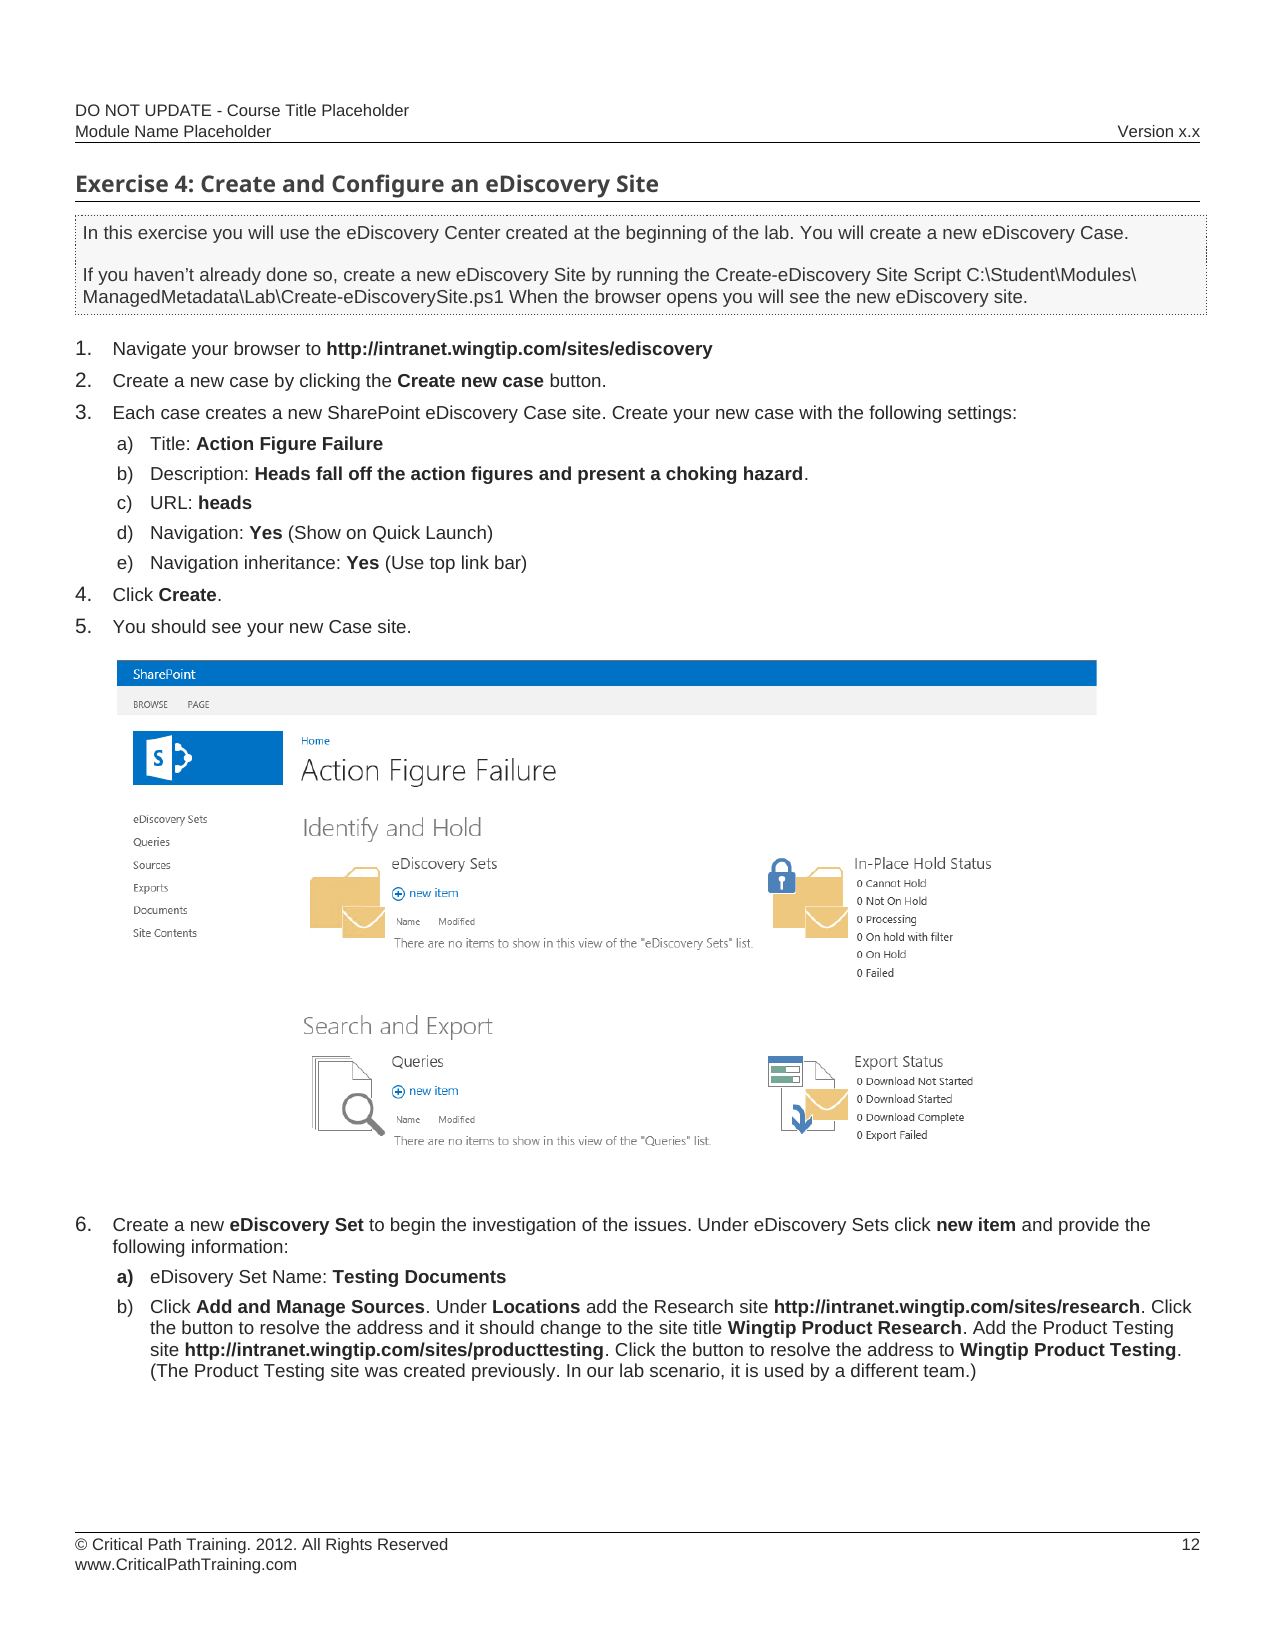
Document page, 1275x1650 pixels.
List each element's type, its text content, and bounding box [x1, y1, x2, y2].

list Navigate your browser to http://intranet.wingtip.com/sites/ediscovery [75, 336, 1200, 359]
text If you haven’t already done so, create a new eDiscovery Site by running the Create-eDiscovery Site Script C:\Student\Modules\ManagedMetadata\Lab\Create-eDiscoverySite.ps1 When the browser opens you will see the new eDiscovery site. [75, 257, 1207, 315]
text Click Add and Manage Sources. Under Locations add the Research site http://intranet.wingtip.com/sites/research. Click the button to resolve the address and it should change to the site title Wingtip Product Research. Add the Product Testing site http://intranet.wingtip.com/sites/producttesting. Click the button to resolve the address to Wingtip Product Testing. (The Product Testing site was created previously. In our lab scenario, it is used by a different team.) [117, 1295, 1200, 1382]
picture [117, 660, 1097, 1190]
text Create a new eDiscovery Set to begin the investigation of the issues. Under eDiscovery Sets click new item and provide the following information: [75, 1212, 1200, 1257]
text Each case creates a new SharePoint eDiscovery Case site. Create your new case with the following settings: [75, 400, 1200, 424]
text Navigation: Yes (Show on Quick Launch) [117, 522, 1200, 544]
text You should see your new Case site. [75, 614, 1200, 638]
text eDisovery Set Name: Testing Documents [117, 1266, 1200, 1287]
text URL: heads [117, 492, 1200, 514]
text Create a new case by clicking the Create new case button. [75, 368, 1200, 392]
text In this exercise you will use the eDiscovery Center created at the beginning of the lab. You will create a new eDiscovery Case. [75, 214, 1207, 243]
text Click Create. [75, 582, 1200, 606]
text Description: Heads fall off the action figures and present a choking hazard. [117, 462, 1200, 484]
text Title: Action Figure Failure [117, 432, 1200, 454]
subtitle Exercise 4: Create and Configure an eDiscovery Site [75, 168, 1200, 201]
text Navigation inheritance: Yes (Use top link bar) [117, 552, 1200, 573]
